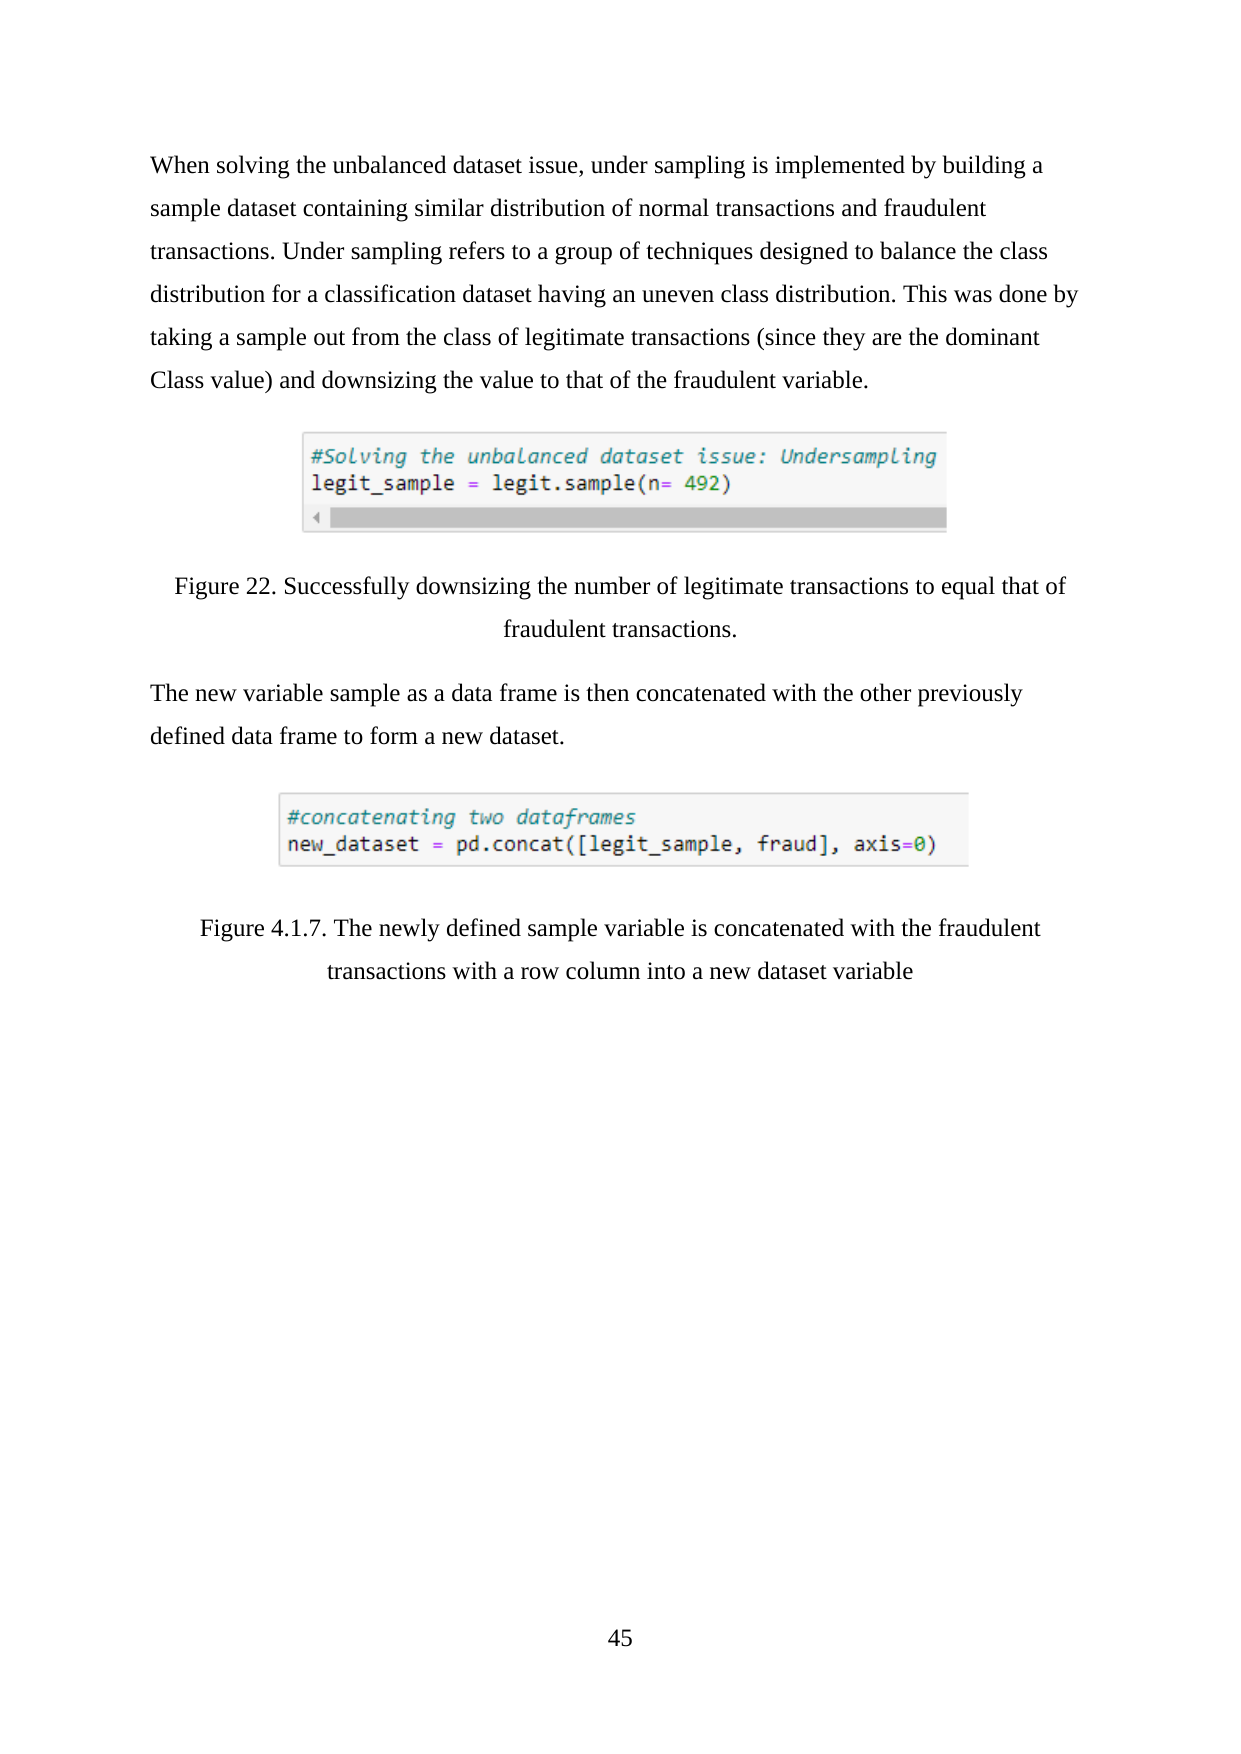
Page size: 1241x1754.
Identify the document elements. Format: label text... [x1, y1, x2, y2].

text Figure 4.1.7. The newly defined sample variable is concatenated with the fraudulent transactions with a row column into a new dataset variable [150, 913, 1090, 984]
text When solving the unbalanced dataset issue, under sampling is implemented by building a sample dataset containing similar distribution of normal transactions and fraudulent transactions. Under sampling refers to a group of techniques designed to balance the class distribution for a classification dataset having an uneven class distribution. This was done by taking a sample out from the class of legitimate transactions (since they are the dominant Class value) and downsizing the value to that of the fraudulent variable. [150, 150, 1090, 394]
text The new variable sample as a data frame is then concatenated with the other previously defined data frame to form a new dataset. [150, 678, 1090, 750]
text Figure 22. Successfully downsizing the number of legitimate transactions to equal that of fraudulent transactions. [150, 571, 1090, 643]
picture [271, 785, 969, 878]
picture [293, 429, 947, 536]
